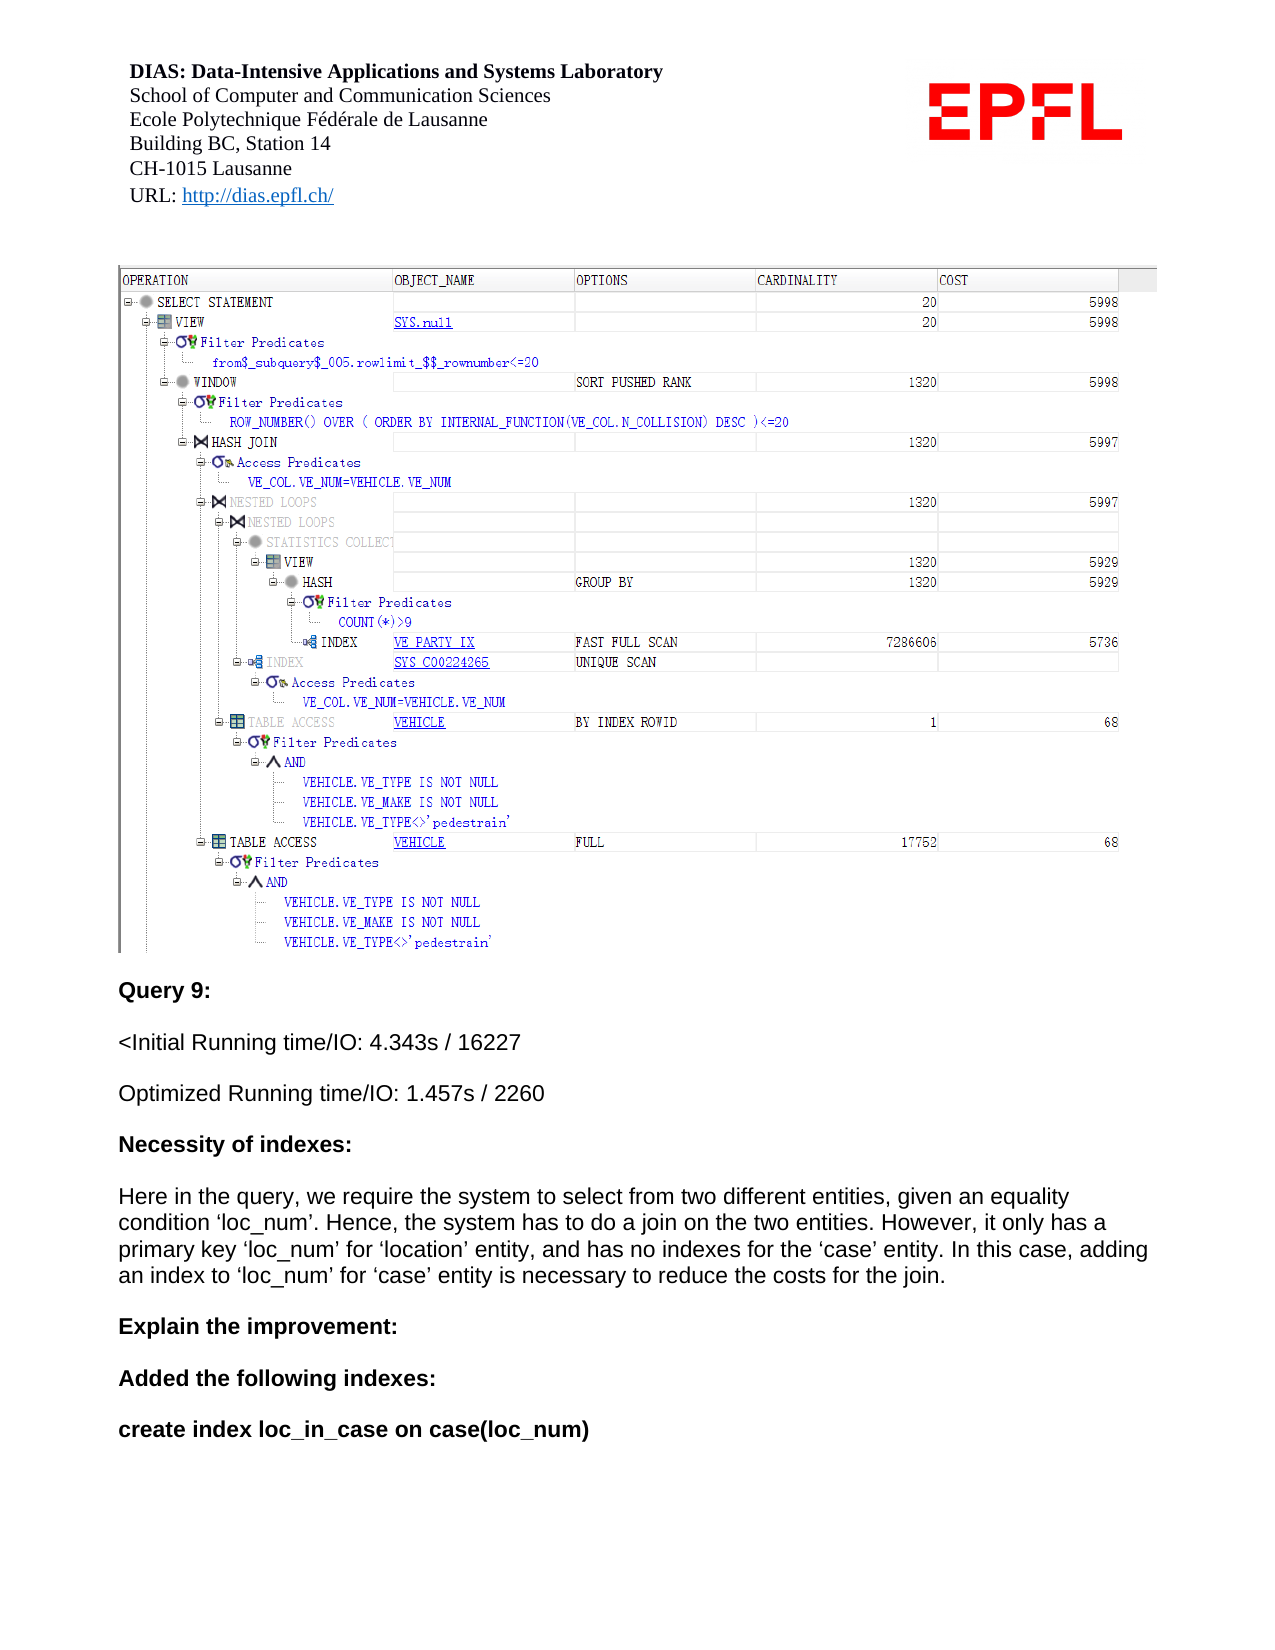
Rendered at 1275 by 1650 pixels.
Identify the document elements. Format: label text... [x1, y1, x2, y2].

text Here in the query, we require the system to select from two different entities, given an equality condition ‘loc_num’. Hence, the system has to do a join on the two entities. However, it only has a primary key ‘loc_num’ for ‘location’ entity, and has no indexes for the ‘case’ entity. In this case, adding an index to ‘loc_num’ for ‘case’ entity is necessary to reduce the costs for the join. [118, 1183, 1157, 1288]
text Added the following indexes: [118, 1364, 1157, 1391]
text Query 9: [118, 977, 1157, 1004]
text <Initial Running time/IO: 4.343s / 16227 [118, 1029, 1157, 1055]
text Optimized Running time/IO: 1.457s / 2260 [118, 1080, 1157, 1106]
picture [118, 265, 1157, 953]
text Explain the improvement: [118, 1313, 1157, 1339]
picture [905, 59, 1146, 164]
text create index loc_in_case on case(loc_num) [118, 1416, 1157, 1442]
text Necessity of indexes: [118, 1131, 1157, 1158]
